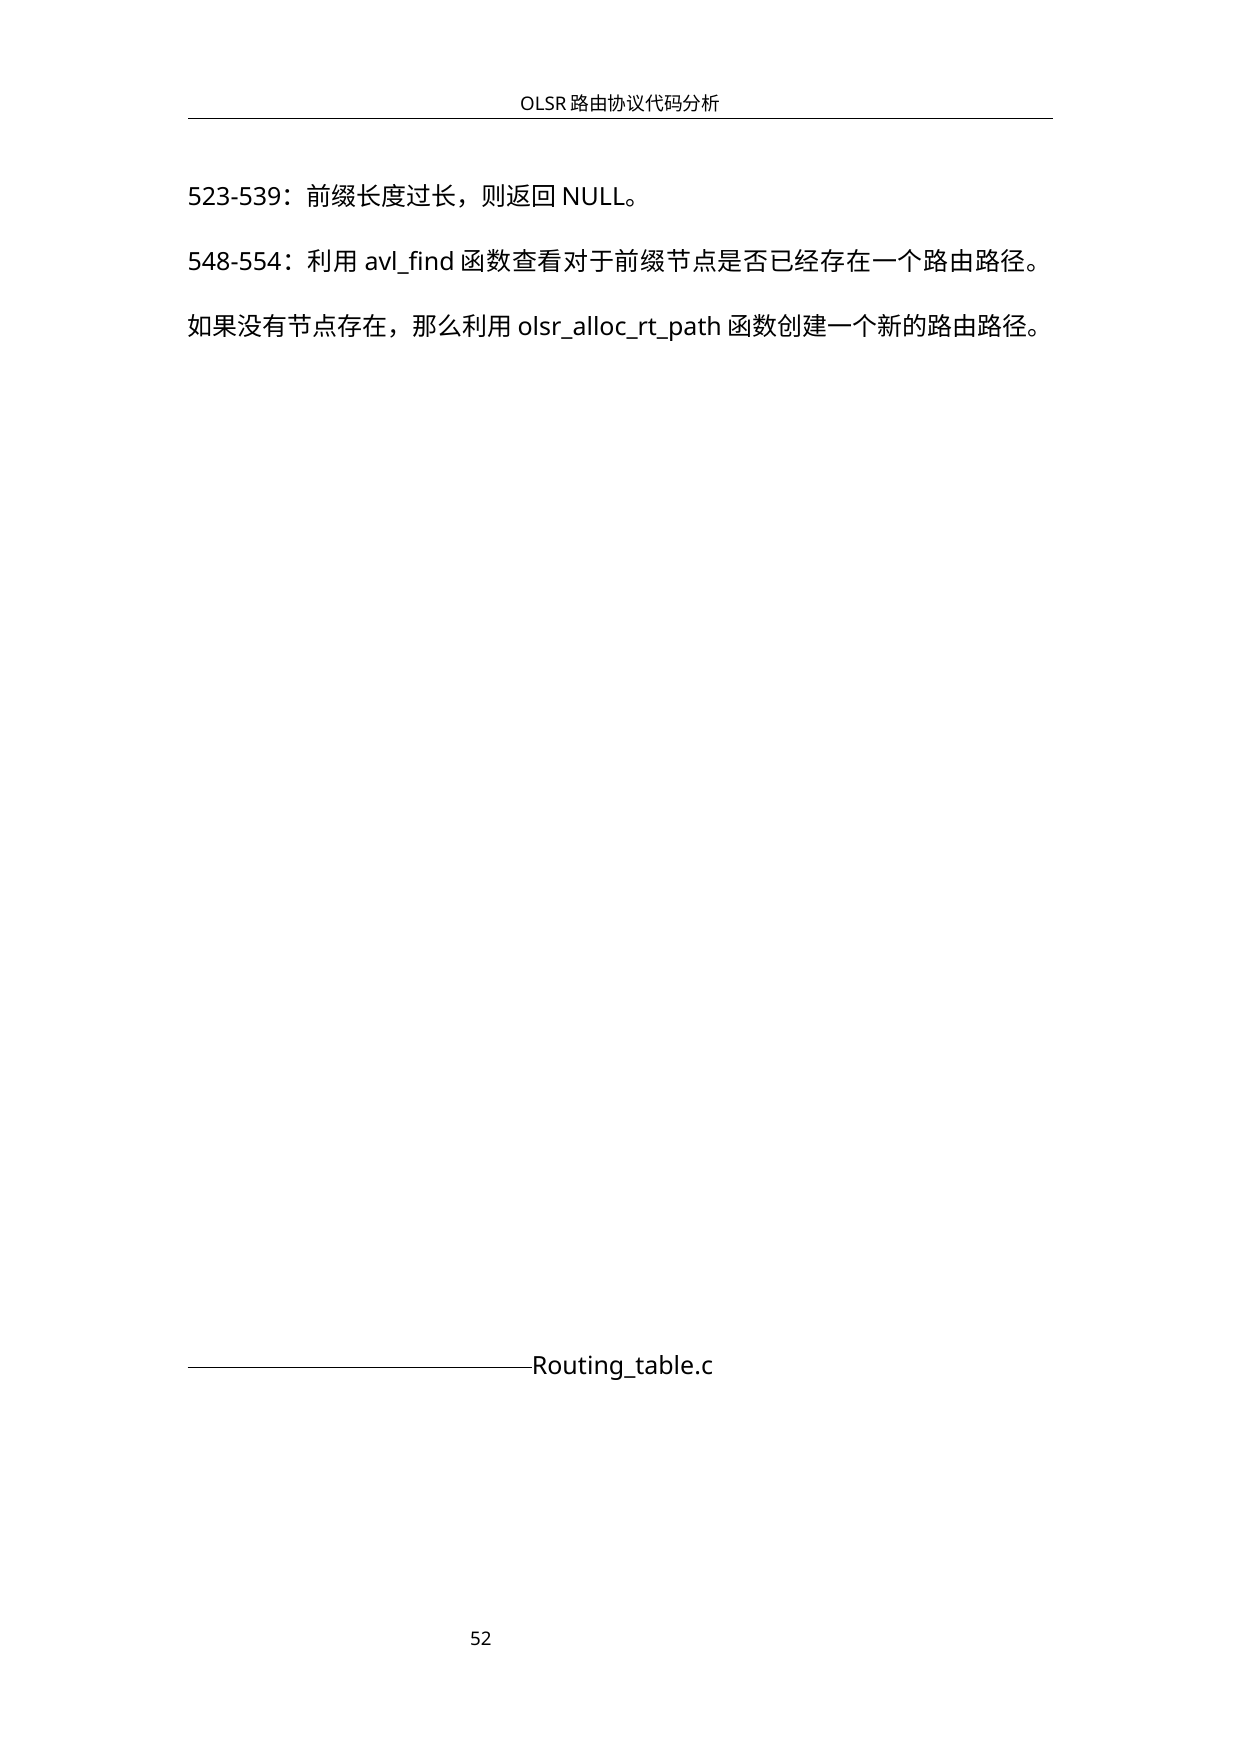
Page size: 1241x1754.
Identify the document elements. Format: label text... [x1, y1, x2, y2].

text 523-539：前缀长度过长，则返回NULL。 [187, 162, 1053, 227]
text Routing_table.c [187, 1332, 1053, 1397]
text 548-554：利用avl_find函数查看对于前缀节点是否已经存在一个路由路径。如果没有节点存在，那么利用olsr_alloc_rt_path函数创建一个新的路由路径。 [187, 227, 1053, 357]
